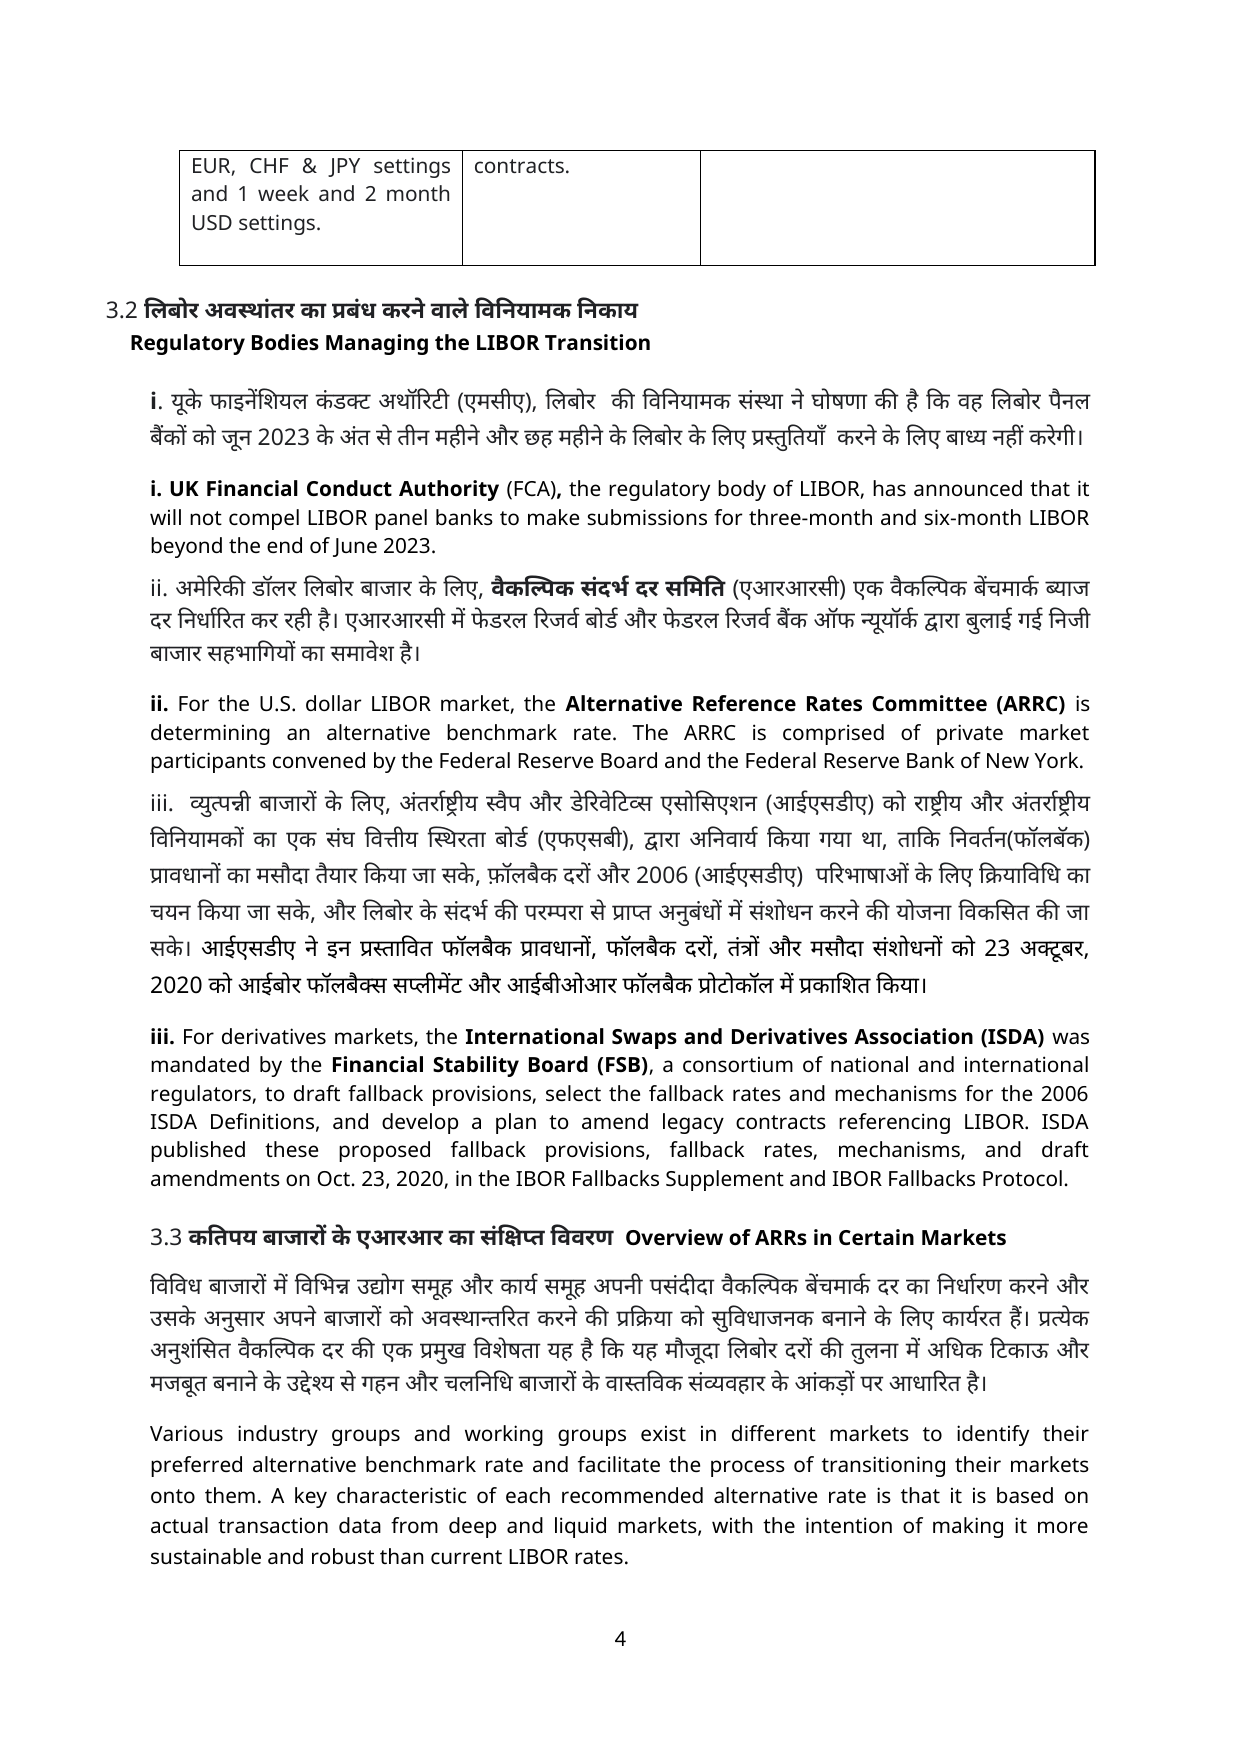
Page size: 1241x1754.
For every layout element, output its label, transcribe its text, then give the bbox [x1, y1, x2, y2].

text ii. अमेरिकी डॉलर लिबोर बाजार के लिए, वैकल्पिक संदर्भ दर समिति (एआरआरसी) एक वैकल्पिक बेंचमार्क ब्याज दर निर्धारित कर रही है। एआरआरसी में फेडरल रिजर्व बोर्ड और फेडरल रिजर्व बैंक ऑफ न्यूयॉर्क द्वारा बुलाई गई निजी बाजार सहभागियों का समावेश है। [150, 572, 1090, 670]
text 3.3 कतिपय बाजारों के एआरआर का संक्षिप्त विवरण Overview of ARRs in Certain Markets [150, 1221, 1090, 1255]
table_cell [180, 151, 462, 265]
text Various industry groups and working groups exist in different markets to identify their preferred alternative benchmark rate and facilitate the process of transitioning their markets onto them. A key characteristic of each recommended alternative rate is that it is based on actual transaction data from deep and liquid markets, with the intention of making it more sustainable and robust than current LIBOR rates. [150, 1419, 1090, 1570]
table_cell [701, 151, 1094, 265]
text i. यूके फाइनेंशियल कंडक्ट अथॉरिटी (एमसीए), लिबोर की विनियामक संस्था ने घोषणा की है कि वह लिबोर पैनल बैंकों को जून 2023 के अंत से तीन महीने और छह महीने के लिबोर के लिए प्रस्तुतियाँ करने के लिए बाध्य नहीं करेगी। [150, 385, 1090, 455]
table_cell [463, 151, 700, 265]
text i. UK Financial Conduct Authority (FCA), the regulatory body of LIBOR, has announced that it will not compel LIBOR panel banks to make submissions for three-month and six-month LIBOR beyond the end of June 2023. [150, 474, 1090, 560]
text विविध बाजारों में विभिन्न उद्योग समूह और कार्य समूह अपनी पसंदीदा वैकल्पिक बेंचमार्क दर का निर्धारण करने और उसके अनुसार अपने बाजारों को अवस्थान्तरित करने की प्रक्रिया को सुविधाजनक बनाने के लिए कार्यरत हैं। प्रत्येक अनुशंसित वैकल्पिक दर की एक प्रमुख विशेषता यह है कि यह मौजूदा लिबोर दरों की तुलना में अधिक टिकाऊ और मजबूत बनाने के उद्देश्य से गहन और चलनिधि बाजारों के वास्तविक संव्यवहार के आंकड़ों पर आधारित है। [150, 1274, 1090, 1401]
text Regulatory Bodies Managing the LIBOR Transition [106, 328, 1090, 357]
text iii. For derivatives markets, the International Swaps and Derivatives Association (ISDA) was mandated by the Financial Stability Board (FSB), a consortium of national and international regulators, to draft fallback provisions, select the fallback rates and mechanisms for the 2006 ISDA Definitions, and develop a plan to amend legacy contracts referencing LIBOR. ISDA published these proposed fallback provisions, fallback rates, mechanisms, and draft amendments on Oct. 23, 2020, in the IBOR Fallbacks Supplement and IBOR Fallbacks Protocol. [150, 1022, 1090, 1192]
text ii. For the U.S. dollar LIBOR market, the Alternative Reference Rates Committee (ARRC) is determining an alternative benchmark rate. The ARRC is comprised of private market participants convened by the Federal Reserve Board and the Federal Reserve Bank of New York. [150, 689, 1090, 774]
text 3.2 लिबोर अवस्थांतर का प्रबंध करने वाले विनियामक निकाय [106, 294, 1090, 328]
text iii. व्युत्पन्नी बाजारों के लिए, अंतर्राष्ट्रीय स्वैप और डेरिवेटिव्स एसोसिएशन (आईएसडीए) को राष्ट्रीय और अंतर्राष्ट्रीय विनियामकों का एक संघ वित्तीय स्थिरता बोर्ड (एफएसबी), द्वारा अनिवार्य किया गया था, ताकि निवर्तन(फॉलबॅक) प्रावधानों का मसौदा तैयार किया जा सके, फ़ॉलबैक दरों और 2006 (आईएसडीए) परिभाषाओं के लिए क्रियाविधि का चयन किया जा सके, और लिबोर के संदर्भ की परम्परा से प्राप्त अनुबंधों में संशोधन करने की योजना विकसित की जा सके। आईएसडीए ने इन प्रस्तावित फॉलबैक प्रावधानों, फॉलबैक दरों, तंत्रों और मसौदा संशोधनों को 23 अक्टूबर, 2020 को आईबोर फॉलबैक्स सप्लीमेंट और आईबीओआर फॉलबैक प्रोटोकॉल में प्रकाशित किया। [150, 787, 1090, 1002]
